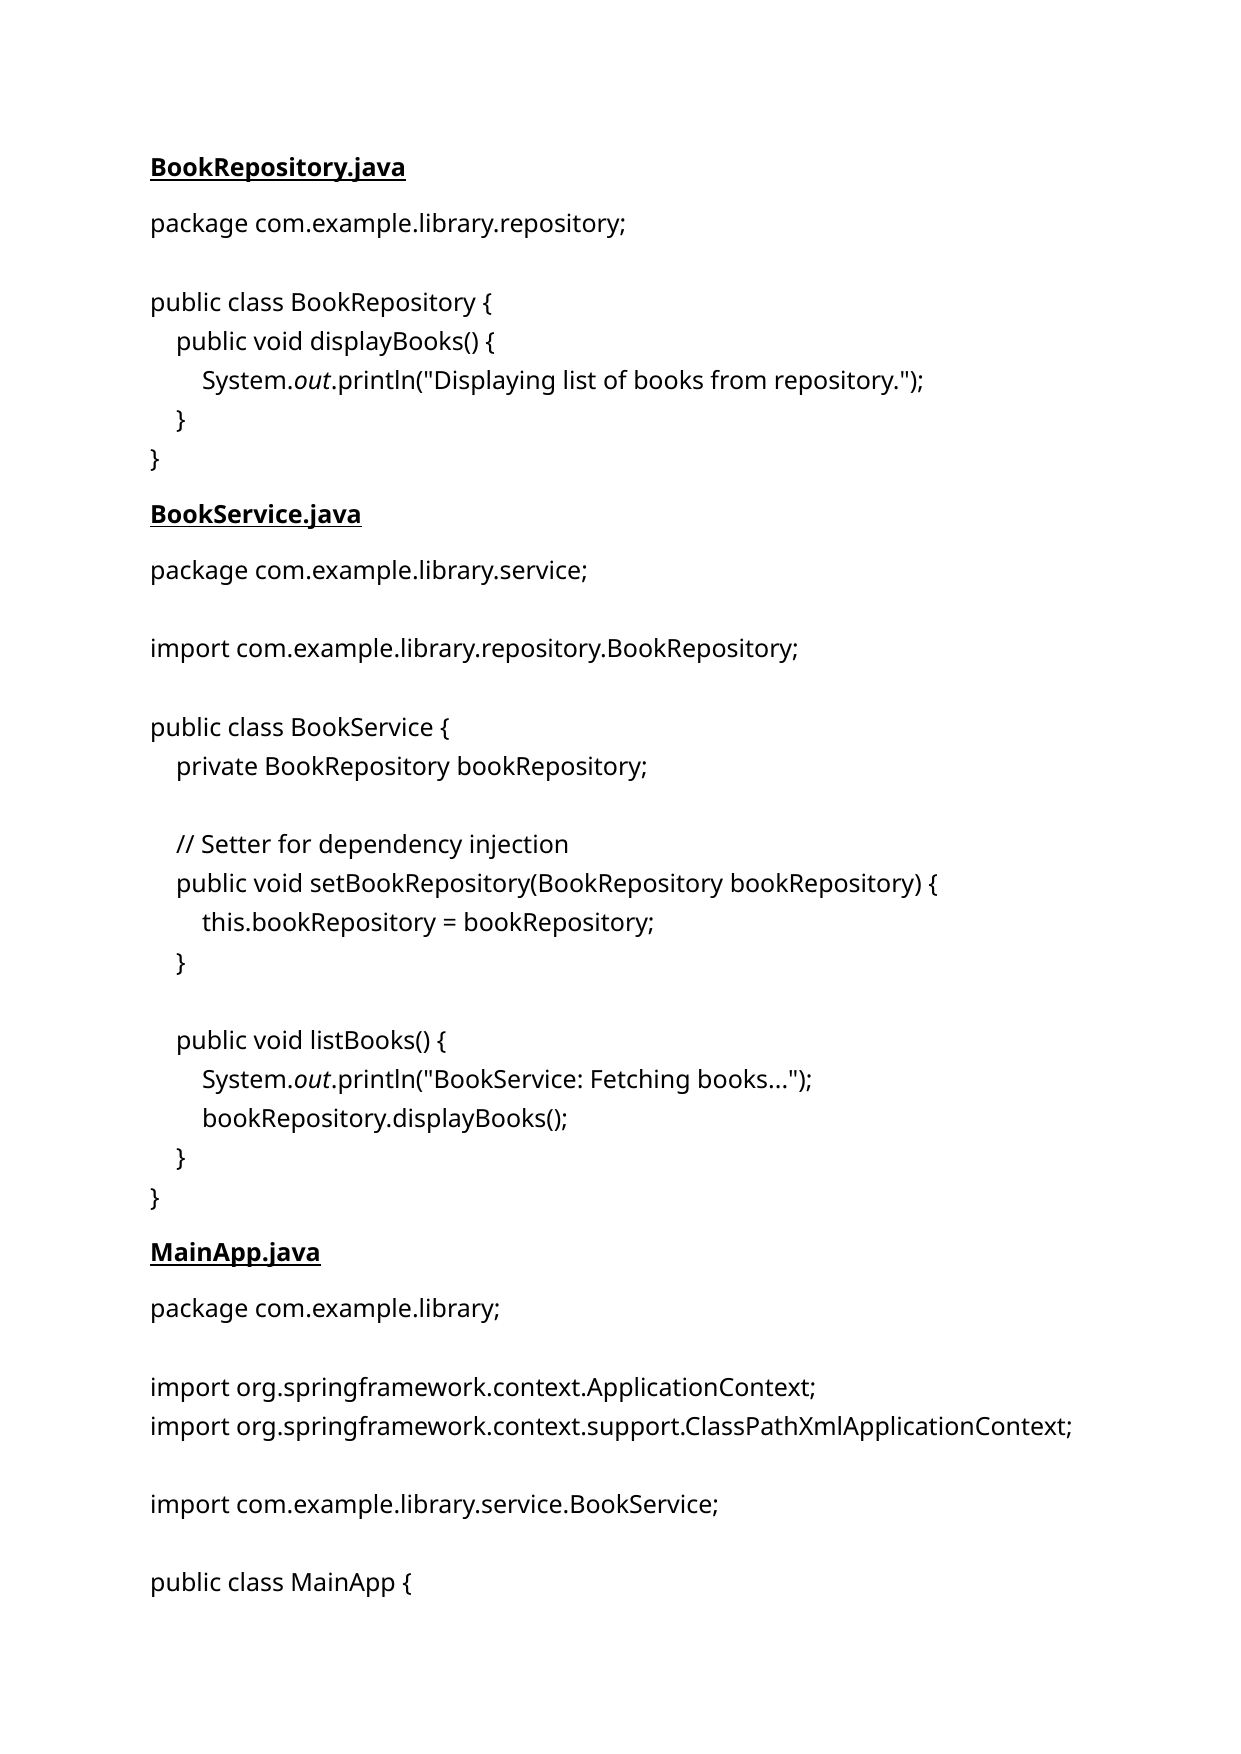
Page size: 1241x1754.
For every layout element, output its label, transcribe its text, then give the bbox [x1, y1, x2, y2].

text MainApp.java [150, 1235, 1090, 1269]
text package com.example.library.service; import com.example.library.repository.BookRepository; public class BookService { private BookRepository bookRepository; // Setter for dependency injection public void setBookRepository(BookRepository bookRepository) { this.bookRepository = bookRepository; } public void listBooks() { System.out.println("BookService: Fetching books..."); bookRepository.displayBooks(); } } [150, 552, 1090, 1213]
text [150, 1291, 1090, 1599]
text package com.example.library.repository; public class BookRepository { public void displayBooks() { System.out.println("Displaying list of books from repository."); } } [150, 206, 1090, 475]
text BookRepository.java [150, 150, 1090, 184]
text BookService.java [150, 497, 1090, 531]
